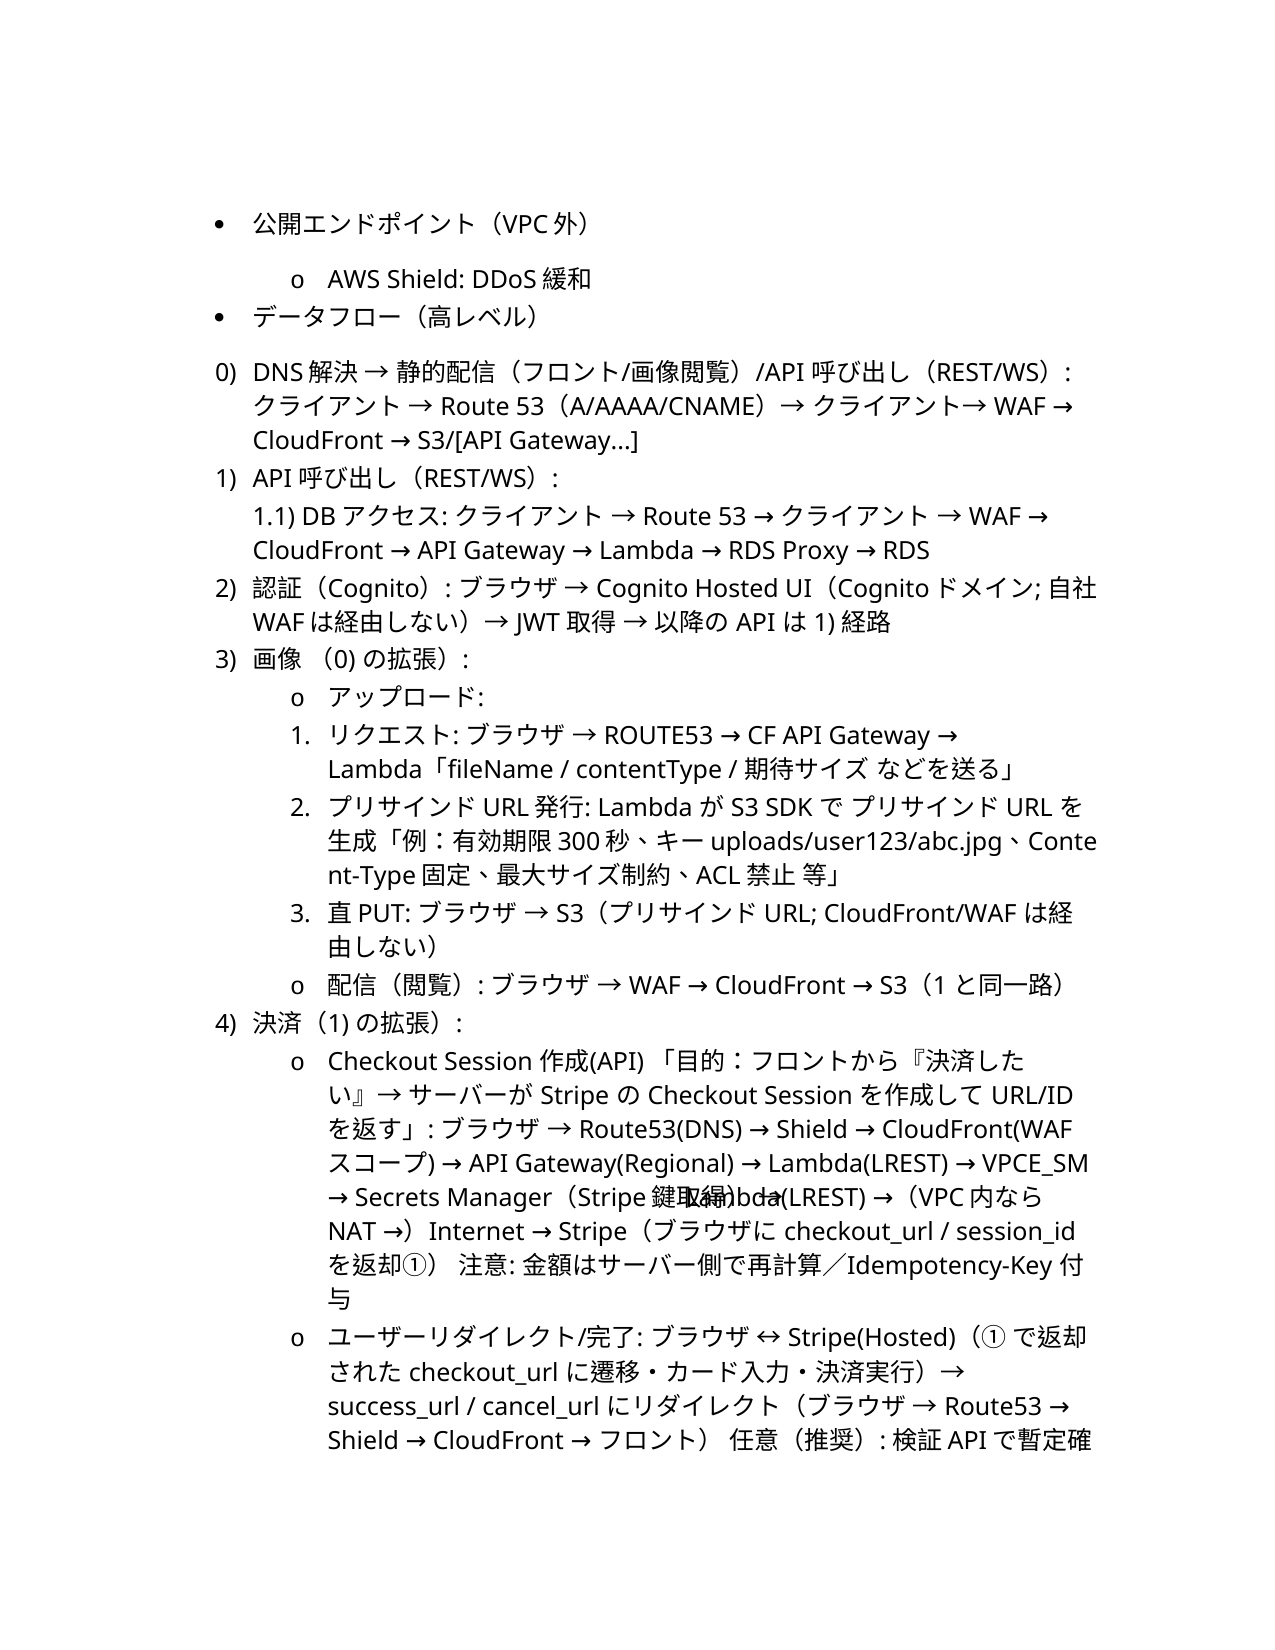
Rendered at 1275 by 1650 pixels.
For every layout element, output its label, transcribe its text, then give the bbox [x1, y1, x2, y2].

list API 呼び出し（REST/WS）: [215, 461, 1098, 494]
list 認証（Cognito）: ブラウザ → Cognito Hosted UI（Cognitoドメイン; 自社WAFは経由しない）→ JWT 取得 → 以降の API は 1) 経路 [215, 570, 1098, 638]
list 決済（1) の拡張）: [215, 1006, 1098, 1040]
list 直PUT: ブラウザ → S3（プリサインドURL; CloudFront/WAF は経由しない） [290, 896, 1098, 964]
list アップロード: [290, 680, 1098, 714]
list データフロー（高レベル） [215, 300, 1098, 334]
list DNS解決 → 静的配信（フロント/画像閲覧）/API 呼び出し（REST/WS）: クライアント → Route 53（A/AAAA/CNAME）→ クライアント→ WAF → CloudFront → S3/[API Gateway...] [215, 354, 1098, 457]
list 配信（閲覧）: ブラウザ → WAF → CloudFront → S3（1 と同一路） [290, 968, 1098, 1002]
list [290, 1320, 1098, 1456]
list プリサインドURL発行: Lambda が S3 SDK で プリサインドURL を生成「例：有効期限300秒、キーuploads/user123/abc.jpg、Content-Type固定、最大サイズ制約、ACL禁止 等」 [290, 790, 1098, 892]
list 画像 （0) の拡張）: [215, 642, 1098, 676]
list リクエスト: ブラウザ → ROUTE53 → CF API Gateway → Lambda「fileName / contentType / 期待サイズ などを送る」 [290, 718, 1098, 786]
list AWS Shield: DDoS緩和 [290, 262, 1098, 296]
list 公開エンドポイント（VPC外） [215, 207, 1098, 241]
text 1.1) DBアクセス: クライアント → Route 53 → クライアント → WAF → CloudFront → API Gateway → Lambda → RDS Proxy → RDS [252, 498, 1098, 566]
list Checkout Session 作成(API) 「目的：フロントから『決済したい』→ サーバーが Stripe の Checkout Session を作成して URL/ID を返す」: ブラウザ → Route53(DNS) → Shield → CloudFront(WAFスコープ) → API Gateway(Regional) → Lambda(LREST) → VPCE_SM → Secrets Manager（Stripe鍵取得） → Lambda(LREST) →（VPC内なら NAT →）Internet → Stripe（ブラウザに checkout_url / session_id を返却①） 注意: 金額はサーバー側で再計算／Idempotency-Key 付与 [290, 1043, 1098, 1316]
